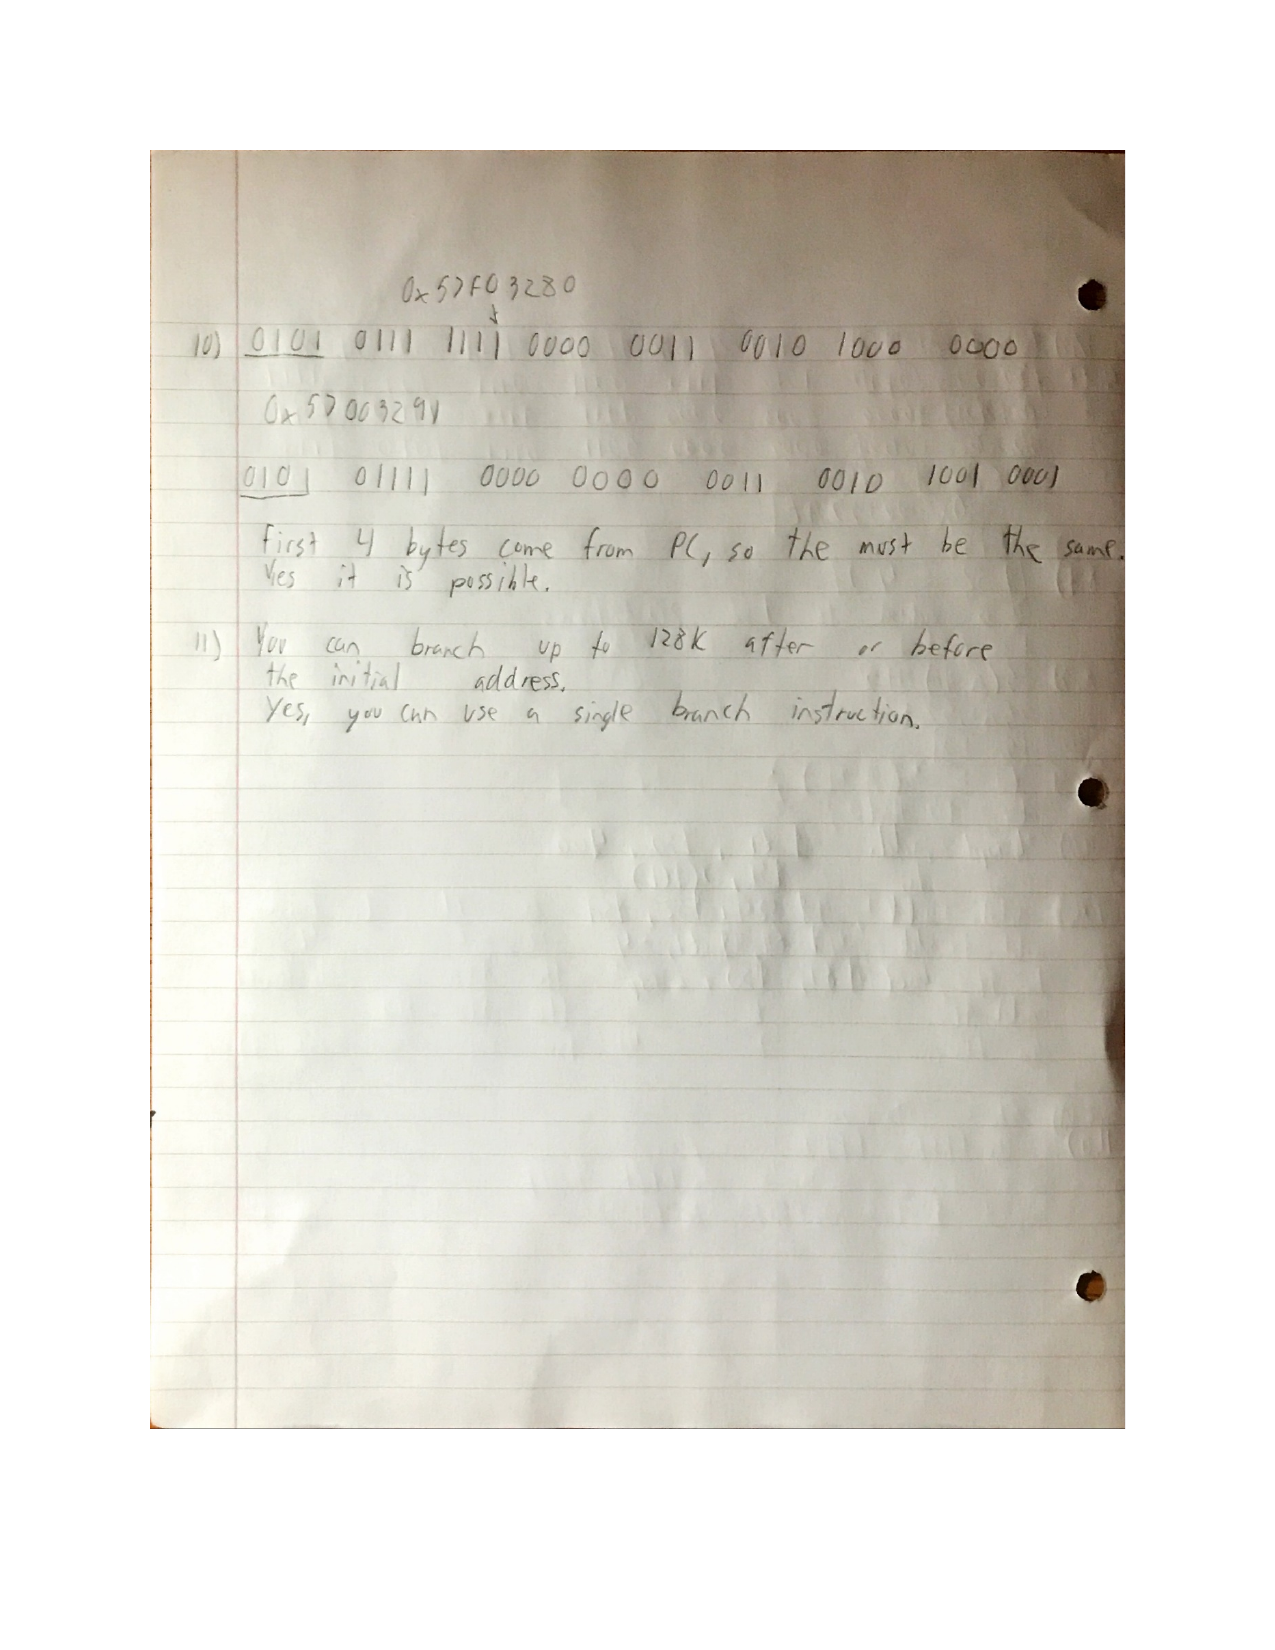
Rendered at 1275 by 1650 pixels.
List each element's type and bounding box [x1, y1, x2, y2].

picture [150, 150, 1125, 1429]
